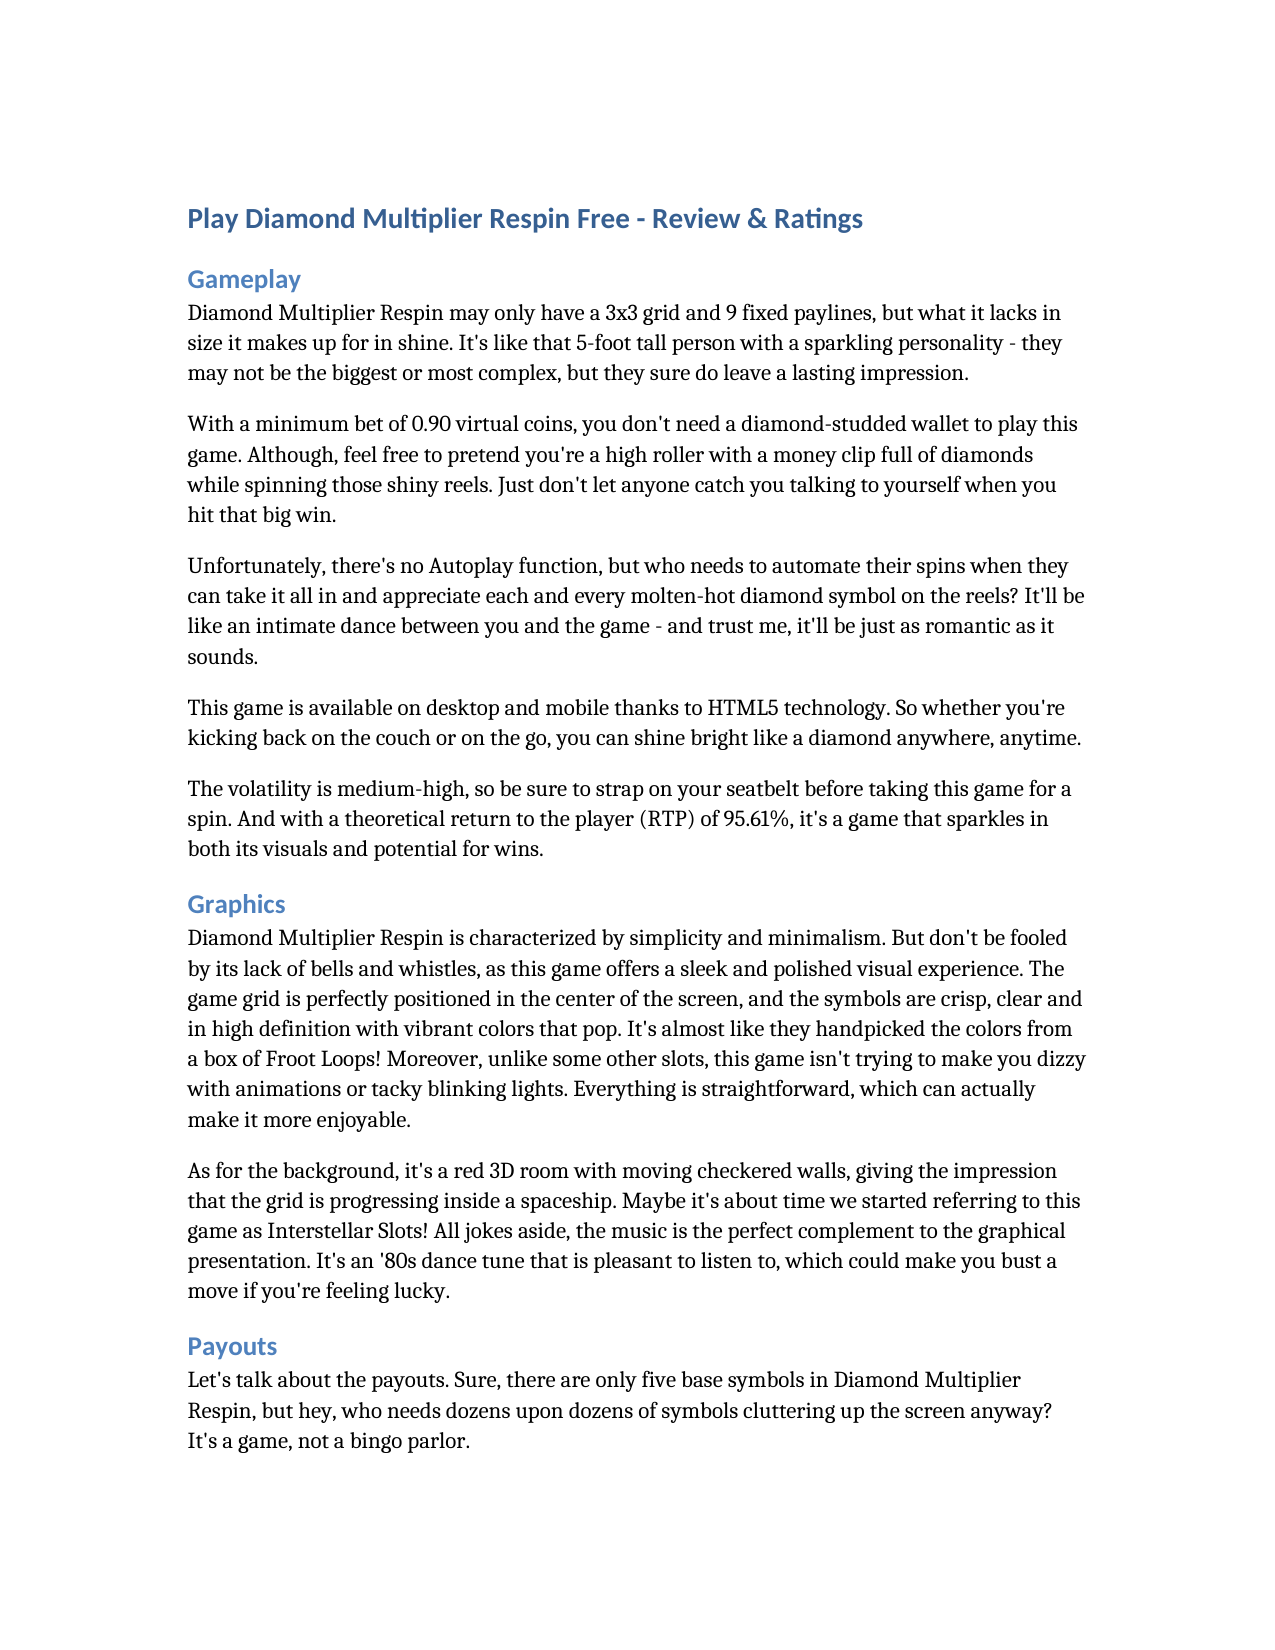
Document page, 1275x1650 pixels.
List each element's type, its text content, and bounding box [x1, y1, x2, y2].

text With a minimum bet of 0.90 virtual coins, you don't need a diamond-studded wallet to play this game. Although, feel free to pretend you're a high roller with a money clip full of diamonds while spinning those shiny reels. Just don't let anyone catch you talking to yourself when you hit that big win. [187, 411, 1087, 528]
subtitle Gameplay [187, 262, 1087, 295]
subtitle Play Diamond Multiplier Respin Free - Review & Ratings [187, 200, 1087, 236]
subtitle Graphics [187, 887, 1087, 920]
text Diamond Multiplier Respin is characterized by simplicity and minimalism. But don't be fooled by its lack of bells and whistles, as this game offers a sleek and polished visual experience. The game grid is perfectly positioned in the center of the screen, and the symbols are crisp, clear and in high definition with vibrant colors that pop. It's almost like they handpicked the colors from a box of Froot Loops! Moreover, unlike some other slots, this game isn't trying to make you dizzy with animations or tacky blinking lights. Everything is straightforward, which can actually make it more enjoyable. [187, 925, 1087, 1133]
text This game is available on desktop and mobile thanks to HTML5 technology. So whether you're kicking back on the couch or on the go, you can shine bright like a diamond anywhere, anytime. [187, 694, 1087, 751]
subtitle Payouts [187, 1329, 1087, 1362]
text Unfortunately, there's no Autoplay function, but who needs to automate their spins when they can take it all in and appreciate each and every molten-hot diamond symbol on the reels? It'll be like an intimate dance between you and the game - and trust me, it'll be just as romantic as it sounds. [187, 553, 1087, 670]
text As for the background, it's a red 3D room with moving checkered walls, giving the impression that the grid is progressing inside a spaceship. Maybe it's about time we started referring to this game as Interstellar Slots! All jokes aside, the music is the perfect complement to the graphical presentation. It's an '80s dance tune that is pleasant to listen to, which could make you bust a move if you're feeling lucky. [187, 1157, 1087, 1304]
text Diamond Multiplier Respin may only have a 3x3 grid and 9 fixed paylines, but what it lacks in size it makes up for in shine. It's like that 5-foot tall person with a sparkling personality - they may not be the biggest or most complex, but they sure do leave a lasting impression. [187, 300, 1087, 386]
text The volatility is medium-high, so be sure to strap on your seatbelt before taking this game for a spin. And with a theoretical return to the player (RTP) of 95.61%, it's a game that sparkles in both its visuals and potential for wins. [187, 776, 1087, 862]
